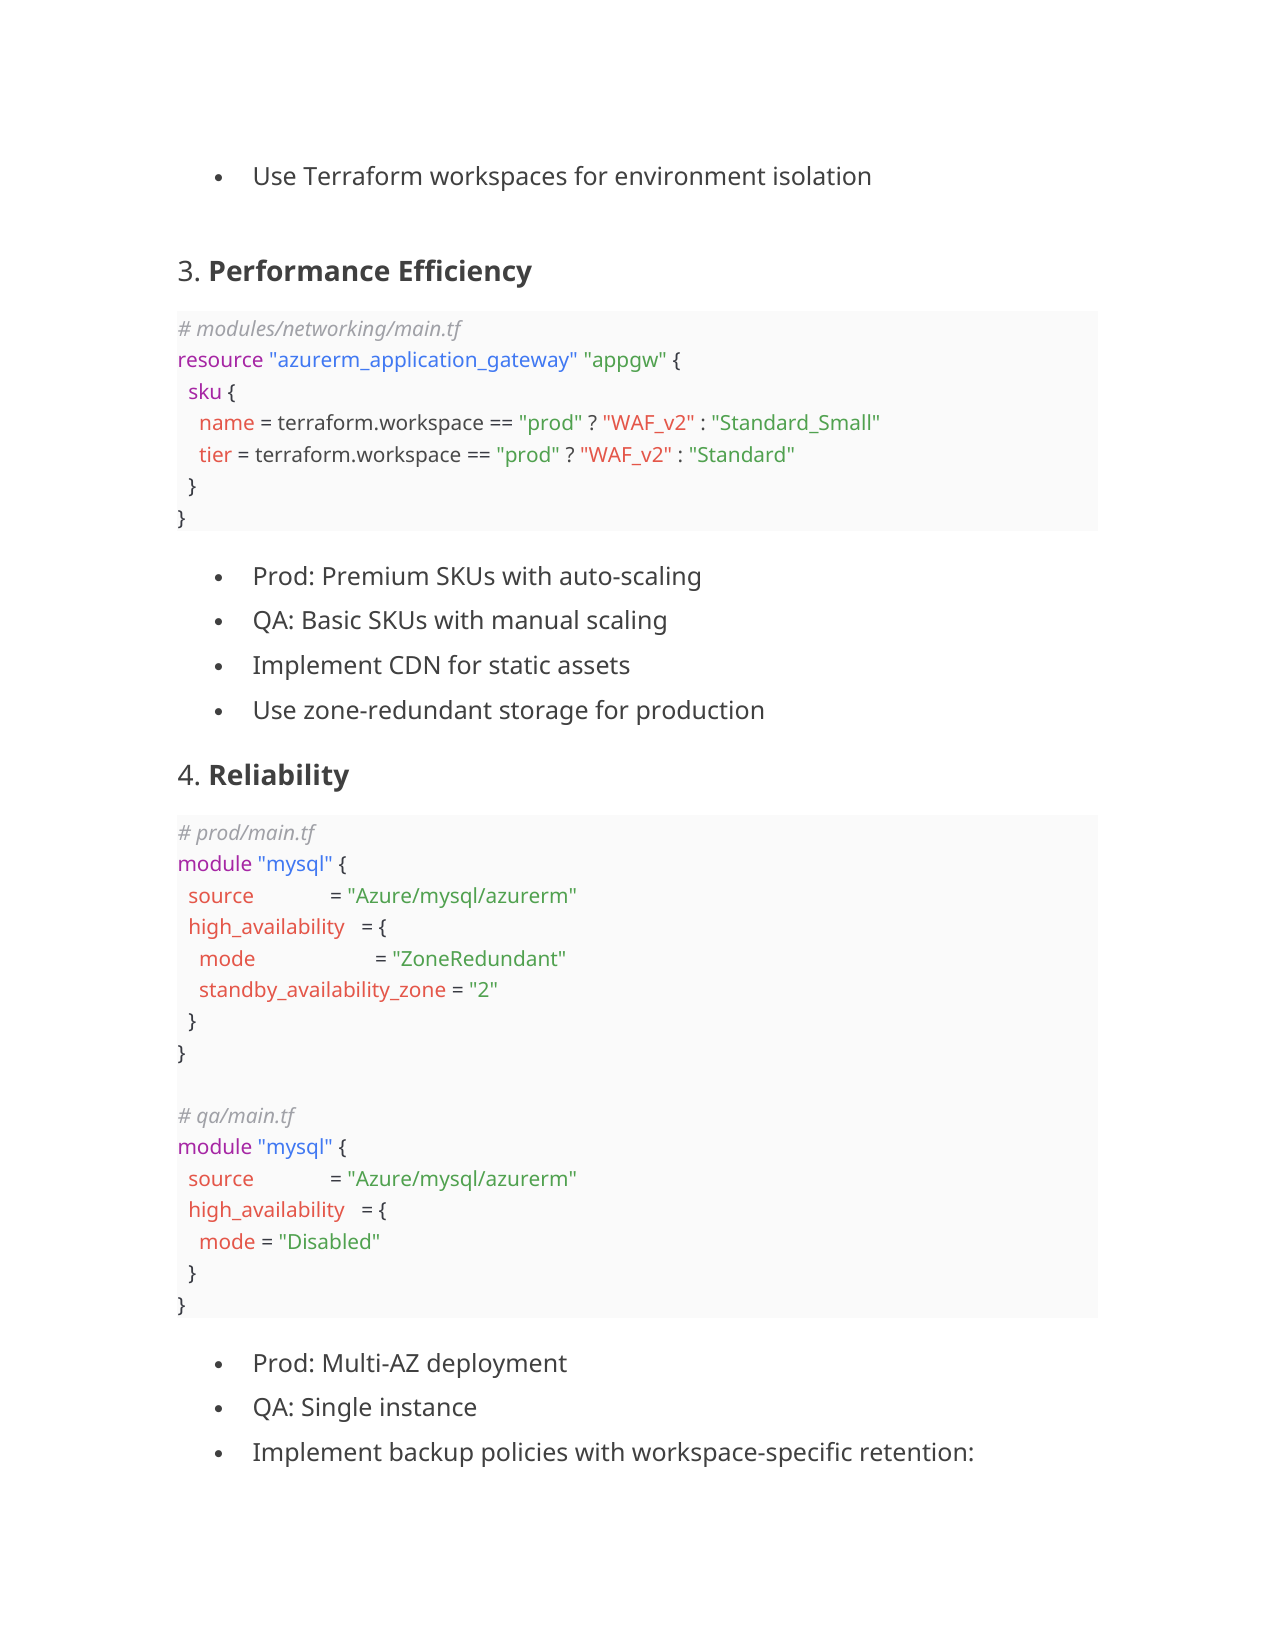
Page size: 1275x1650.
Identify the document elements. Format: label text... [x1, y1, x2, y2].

text } [177, 1255, 1098, 1287]
text source = "Azure/mysql/azurerm" [177, 878, 1098, 909]
list Prod: Premium SKUs with auto-scaling [215, 548, 1098, 592]
text 4. Reliability [177, 755, 1098, 793]
text high_availability = { [177, 1192, 1098, 1224]
text module "mysql" { [177, 1129, 1098, 1161]
text } [177, 1035, 1098, 1066]
text tier = terraform.workspace == "prod" ? "WAF_v2" : "Standard" [177, 437, 1098, 468]
text name = terraform.workspace == "prod" ? "WAF_v2" : "Standard_Small" [177, 405, 1098, 437]
text high_availability = { [177, 909, 1098, 941]
list QA: Basic SKUs with manual scaling [215, 592, 1098, 637]
list Implement backup policies with workspace-specific retention: [215, 1424, 1098, 1469]
text # prod/main.tf [177, 815, 1098, 846]
text } [177, 1287, 1098, 1318]
text mode = "Disabled" [177, 1224, 1098, 1255]
text module "mysql" { [177, 846, 1098, 878]
text } [177, 468, 1098, 499]
list Prod: Multi-AZ deployment [215, 1335, 1098, 1379]
list Use zone-redundant storage for production [215, 682, 1098, 726]
text # modules/networking/main.tf [177, 311, 1098, 342]
list Implement CDN for static assets [215, 637, 1098, 682]
text mode = "ZoneRedundant" [177, 941, 1098, 972]
text source = "Azure/mysql/azurerm" [177, 1161, 1098, 1192]
text standby_availability_zone = "2" [177, 972, 1098, 1003]
text # qa/main.tf [177, 1098, 1098, 1129]
text } [177, 1003, 1098, 1035]
text sku { [177, 374, 1098, 405]
text resource "azurerm_application_gateway" "appgw" { [177, 342, 1098, 374]
text 3. Performance Efficiency [177, 251, 1098, 289]
text } [177, 499, 1098, 531]
list Use Terraform workspaces for environment isolation [215, 148, 1098, 192]
list QA: Single instance [215, 1379, 1098, 1424]
